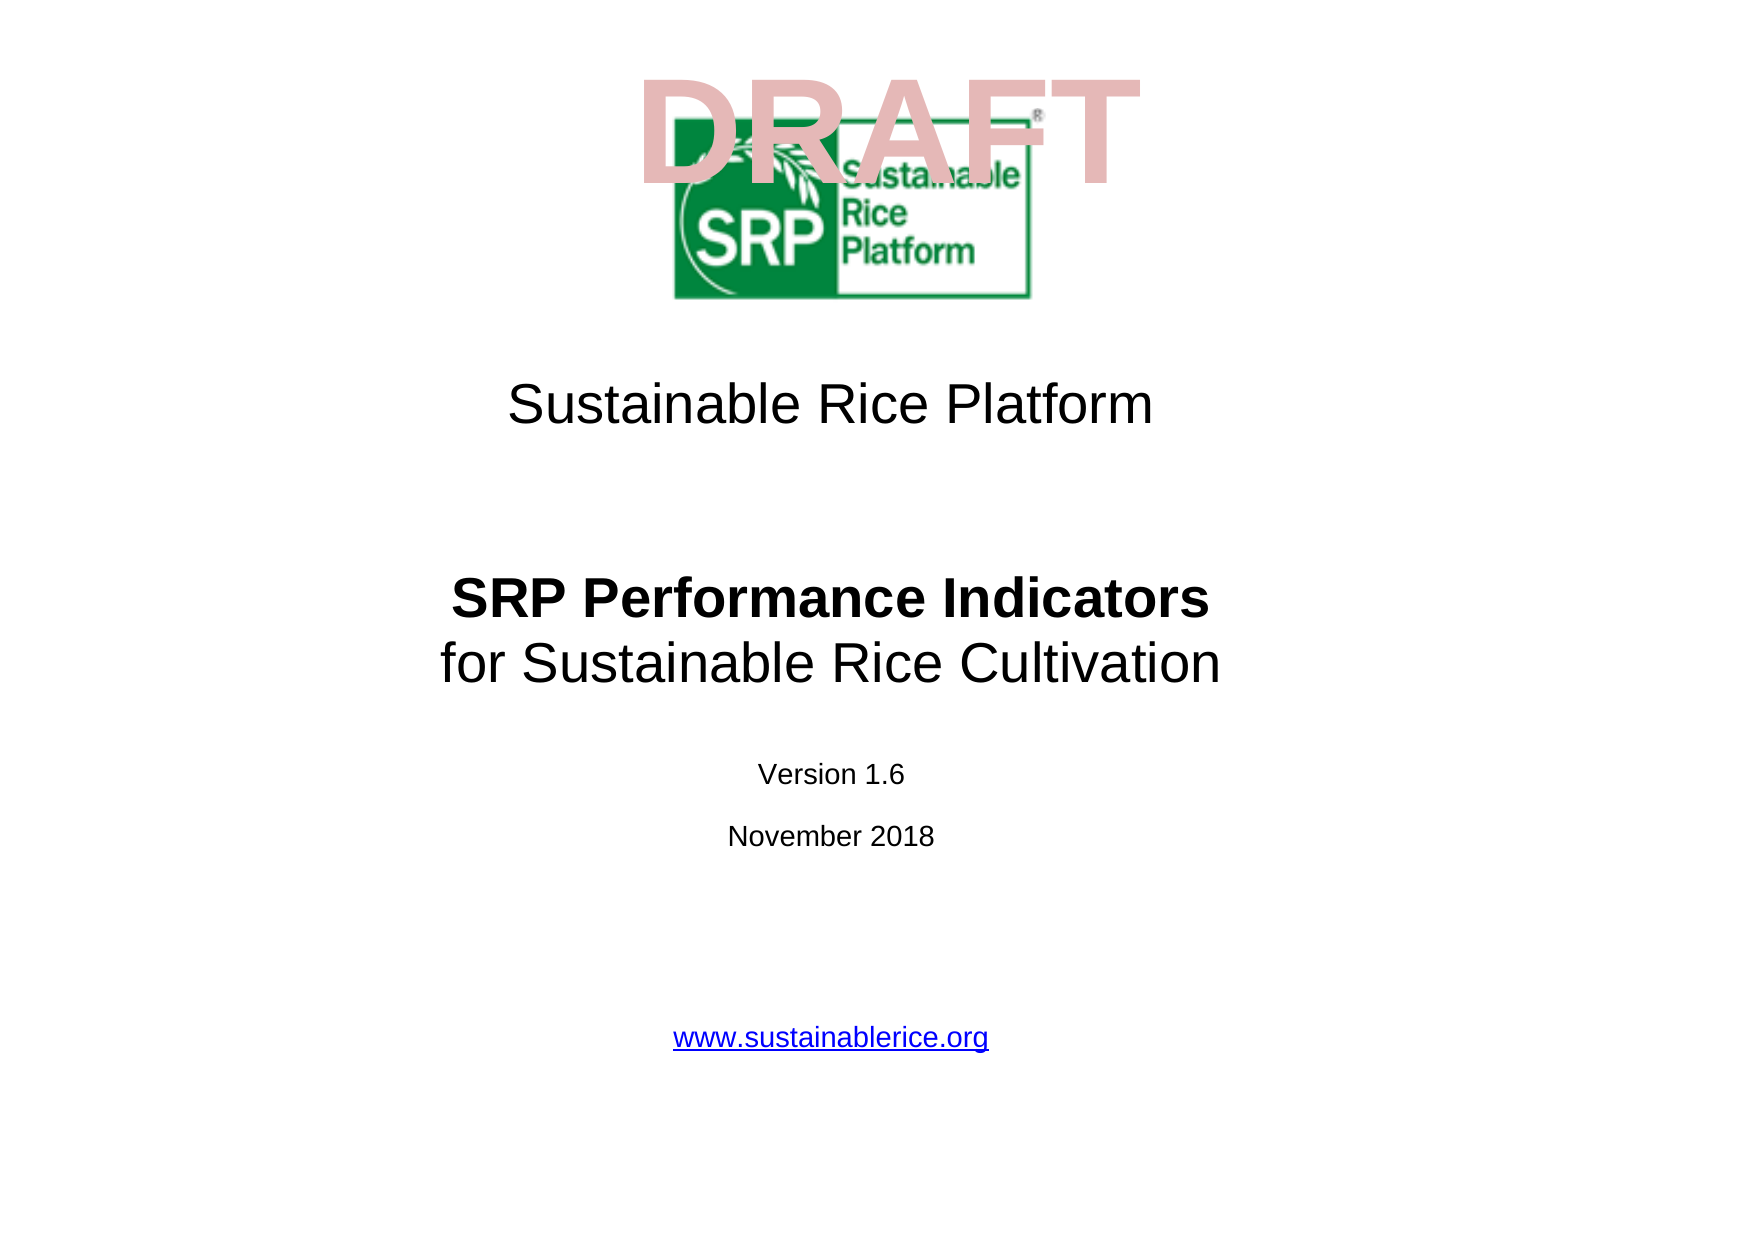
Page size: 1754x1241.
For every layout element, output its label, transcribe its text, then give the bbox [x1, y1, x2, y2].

picture [774, 108, 820, 127]
picture [671, 108, 714, 166]
text Version 1.6 [161, 757, 1502, 791]
text SRP Performance Indicators [161, 564, 1501, 629]
text Sustainable Rice Platform [161, 371, 1501, 436]
text for Sustainable Rice Cultivation [161, 629, 1501, 694]
picture [671, 108, 1046, 307]
picture [890, 108, 919, 140]
text www.sustainablerice.org [161, 1020, 1501, 1054]
text November 2018 [161, 819, 1501, 852]
